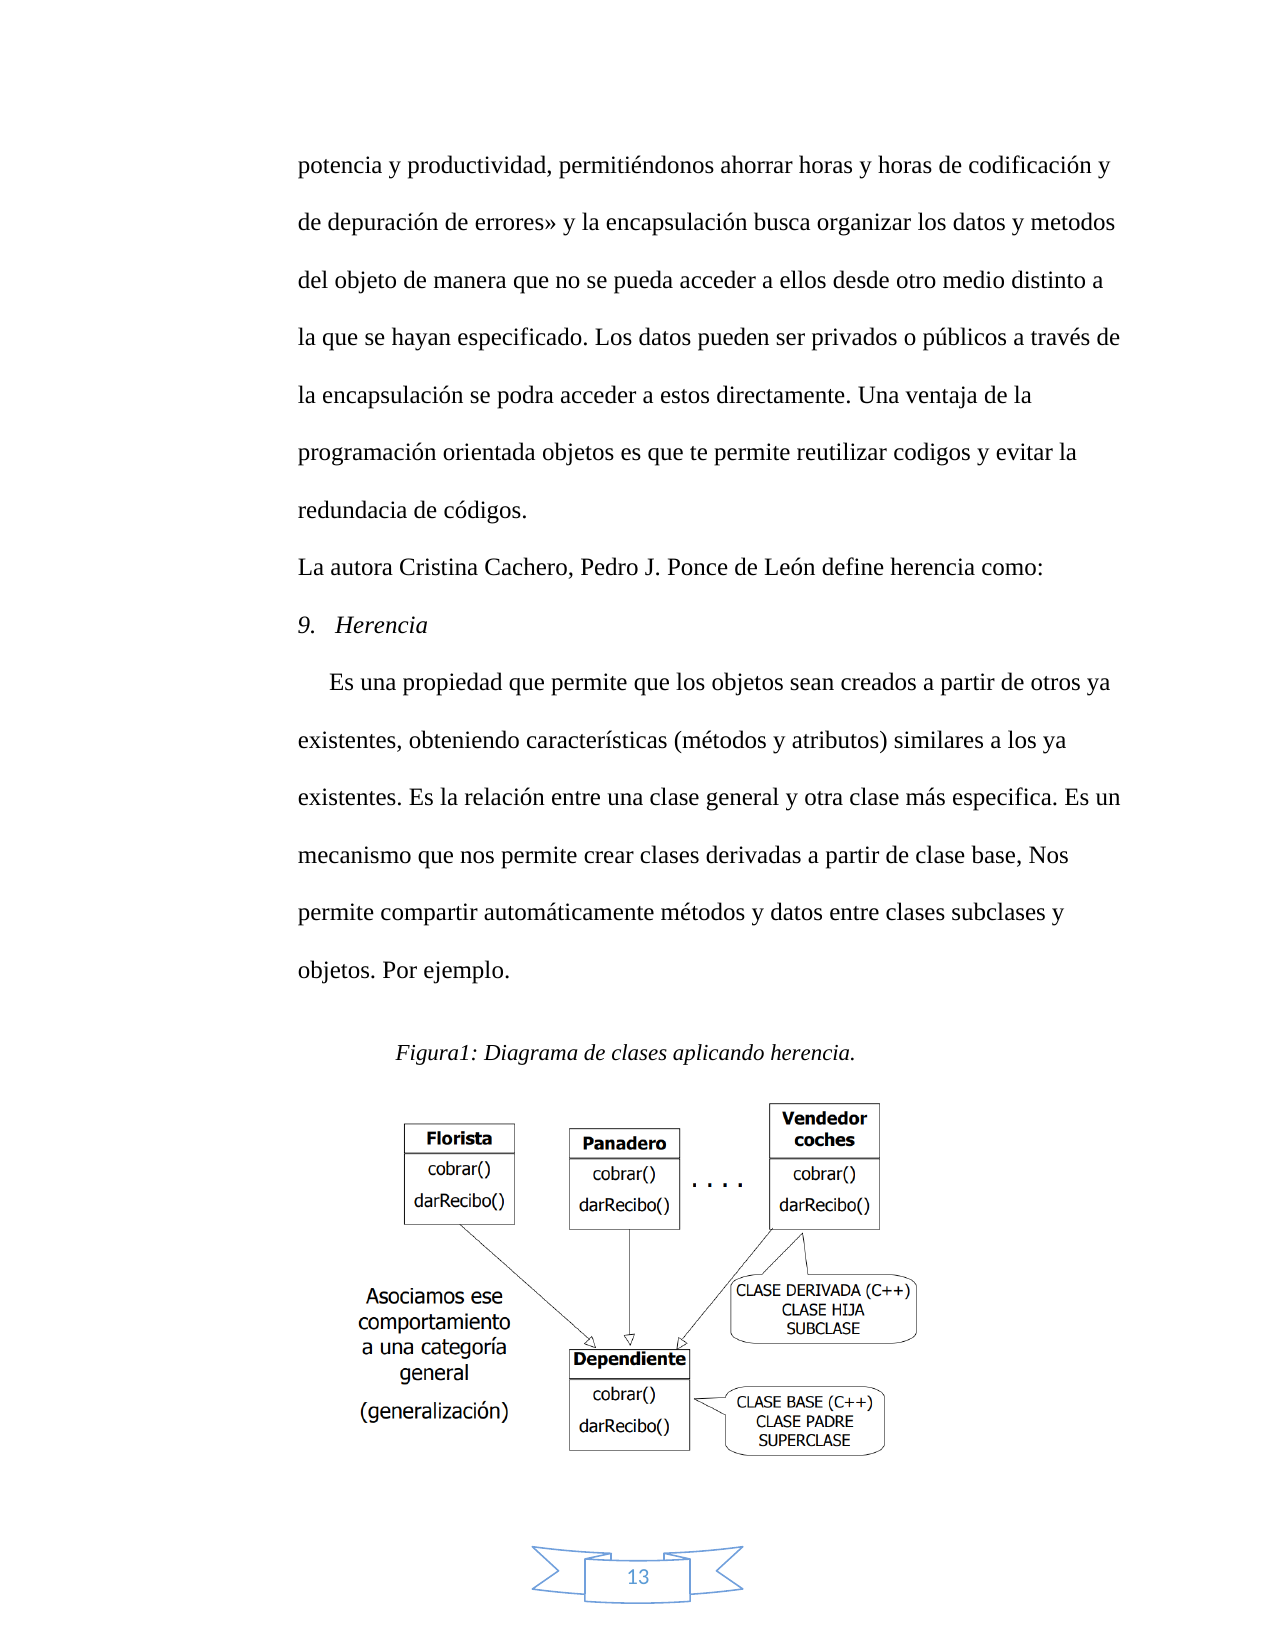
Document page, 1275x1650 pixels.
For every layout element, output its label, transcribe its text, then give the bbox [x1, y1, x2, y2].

picture [342, 1101, 933, 1467]
list La autora Cristina Cachero, Pedro J. Ponce de León define herencia como: [298, 552, 1125, 581]
list Es una propiedad que permite que los objetos sean creados a partir de otros ya existentes, obteniendo características (métodos y atributos) similares a los ya existentes. Es la relación entre una clase general y otra clase más especifica. Es un mecanismo que nos permite crear clases derivadas a partir de clase base, Nos permite compartir automáticamente métodos y datos entre clases subclases y objetos. Por ejemplo. [298, 667, 1125, 984]
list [298, 150, 1125, 524]
list Herencia [297, 610, 1125, 639]
